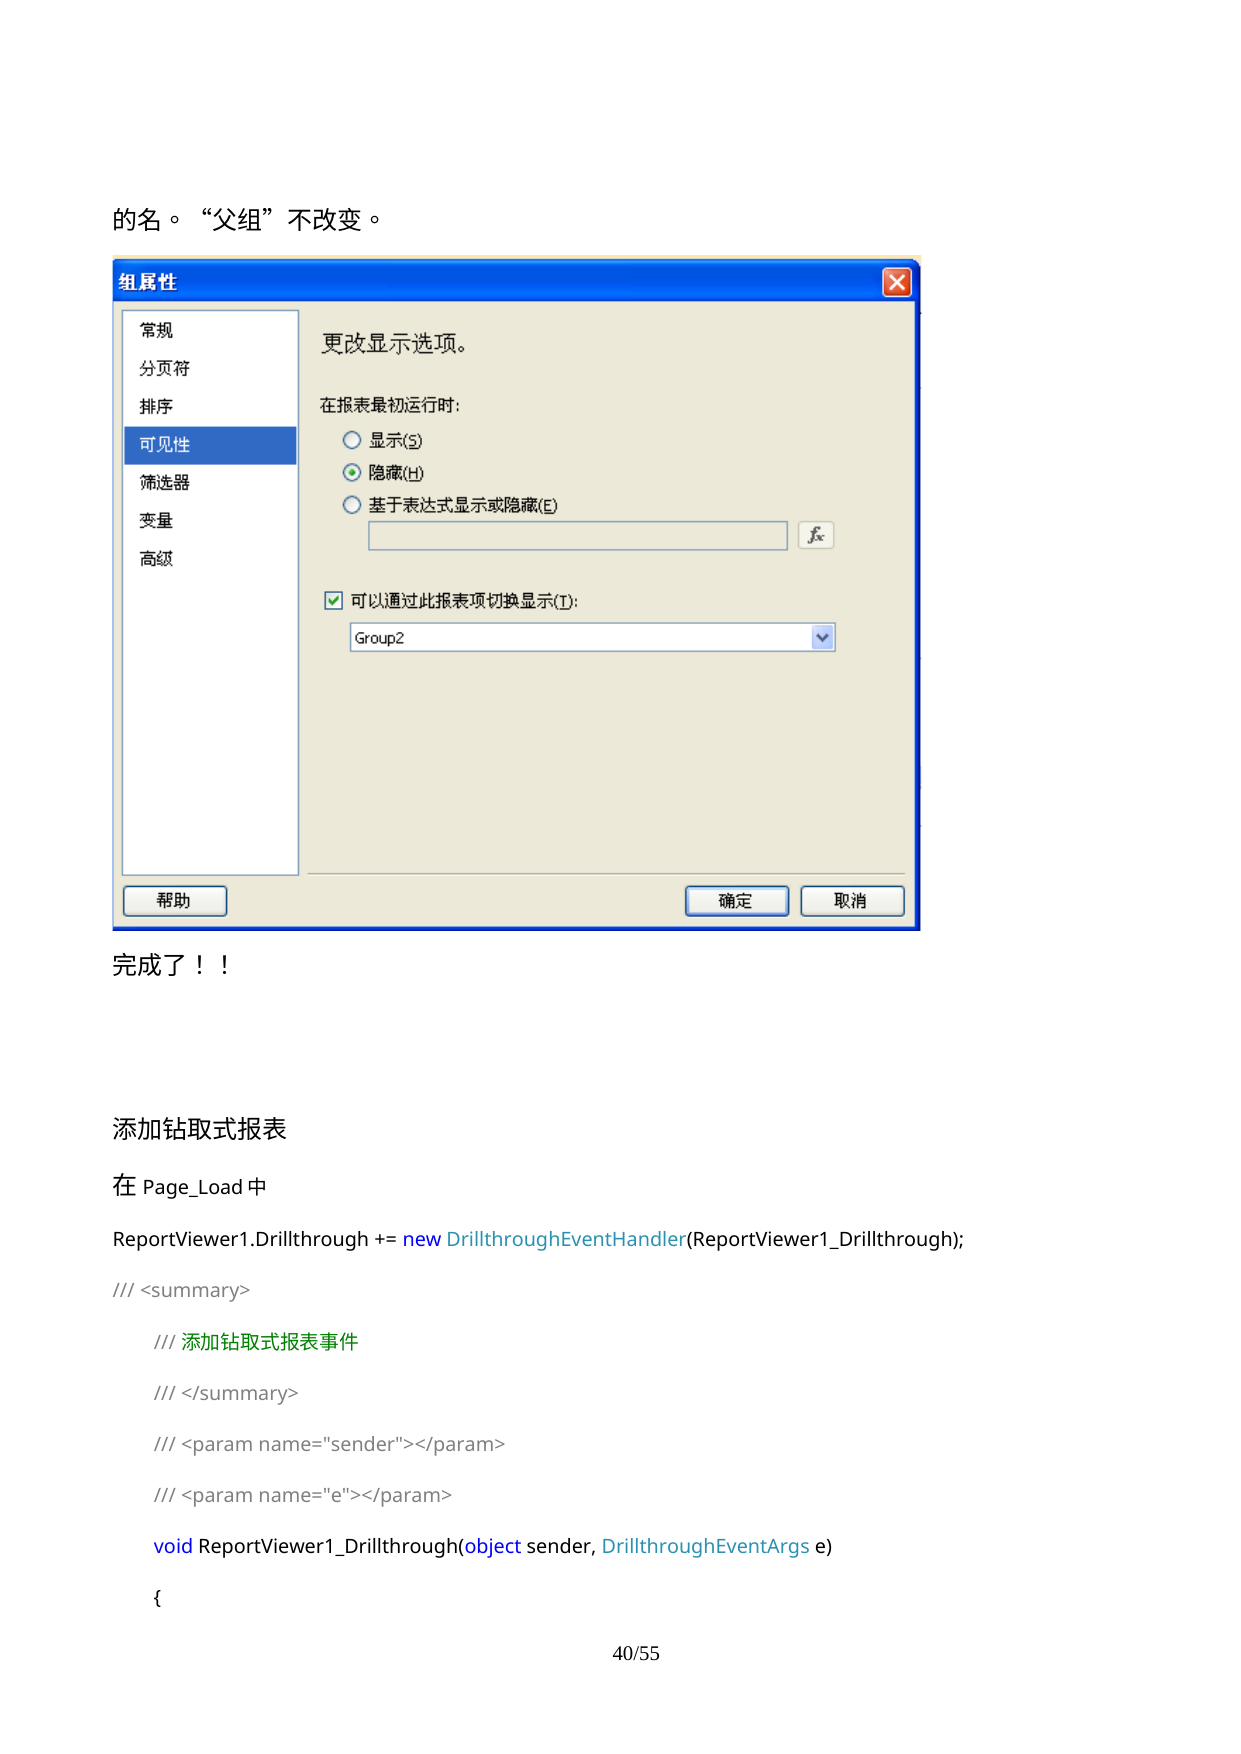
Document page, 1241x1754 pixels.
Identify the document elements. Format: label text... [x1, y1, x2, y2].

text /// <summary> [112, 1271, 1125, 1309]
text /// 添加钻取式报表事件 [112, 1322, 1125, 1360]
text /// <param name="sender"></param> [112, 1425, 1125, 1463]
text { [112, 1578, 1125, 1615]
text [112, 199, 1125, 237]
picture [112, 255, 922, 931]
text 在Page_Load中 [112, 1165, 1125, 1202]
text /// <param name="e"></param> [112, 1476, 1125, 1513]
text ReportViewer1.Drillthrough += new DrillthroughEventHandler(ReportViewer1_Drillthrough); [112, 1220, 1125, 1258]
text 添加钻取式报表 [112, 1109, 1125, 1147]
text 完成了！！ [112, 944, 1125, 982]
text void ReportViewer1_Drillthrough(object sender, DrillthroughEventArgs e) [112, 1527, 1125, 1564]
text /// </summary> [112, 1374, 1125, 1412]
